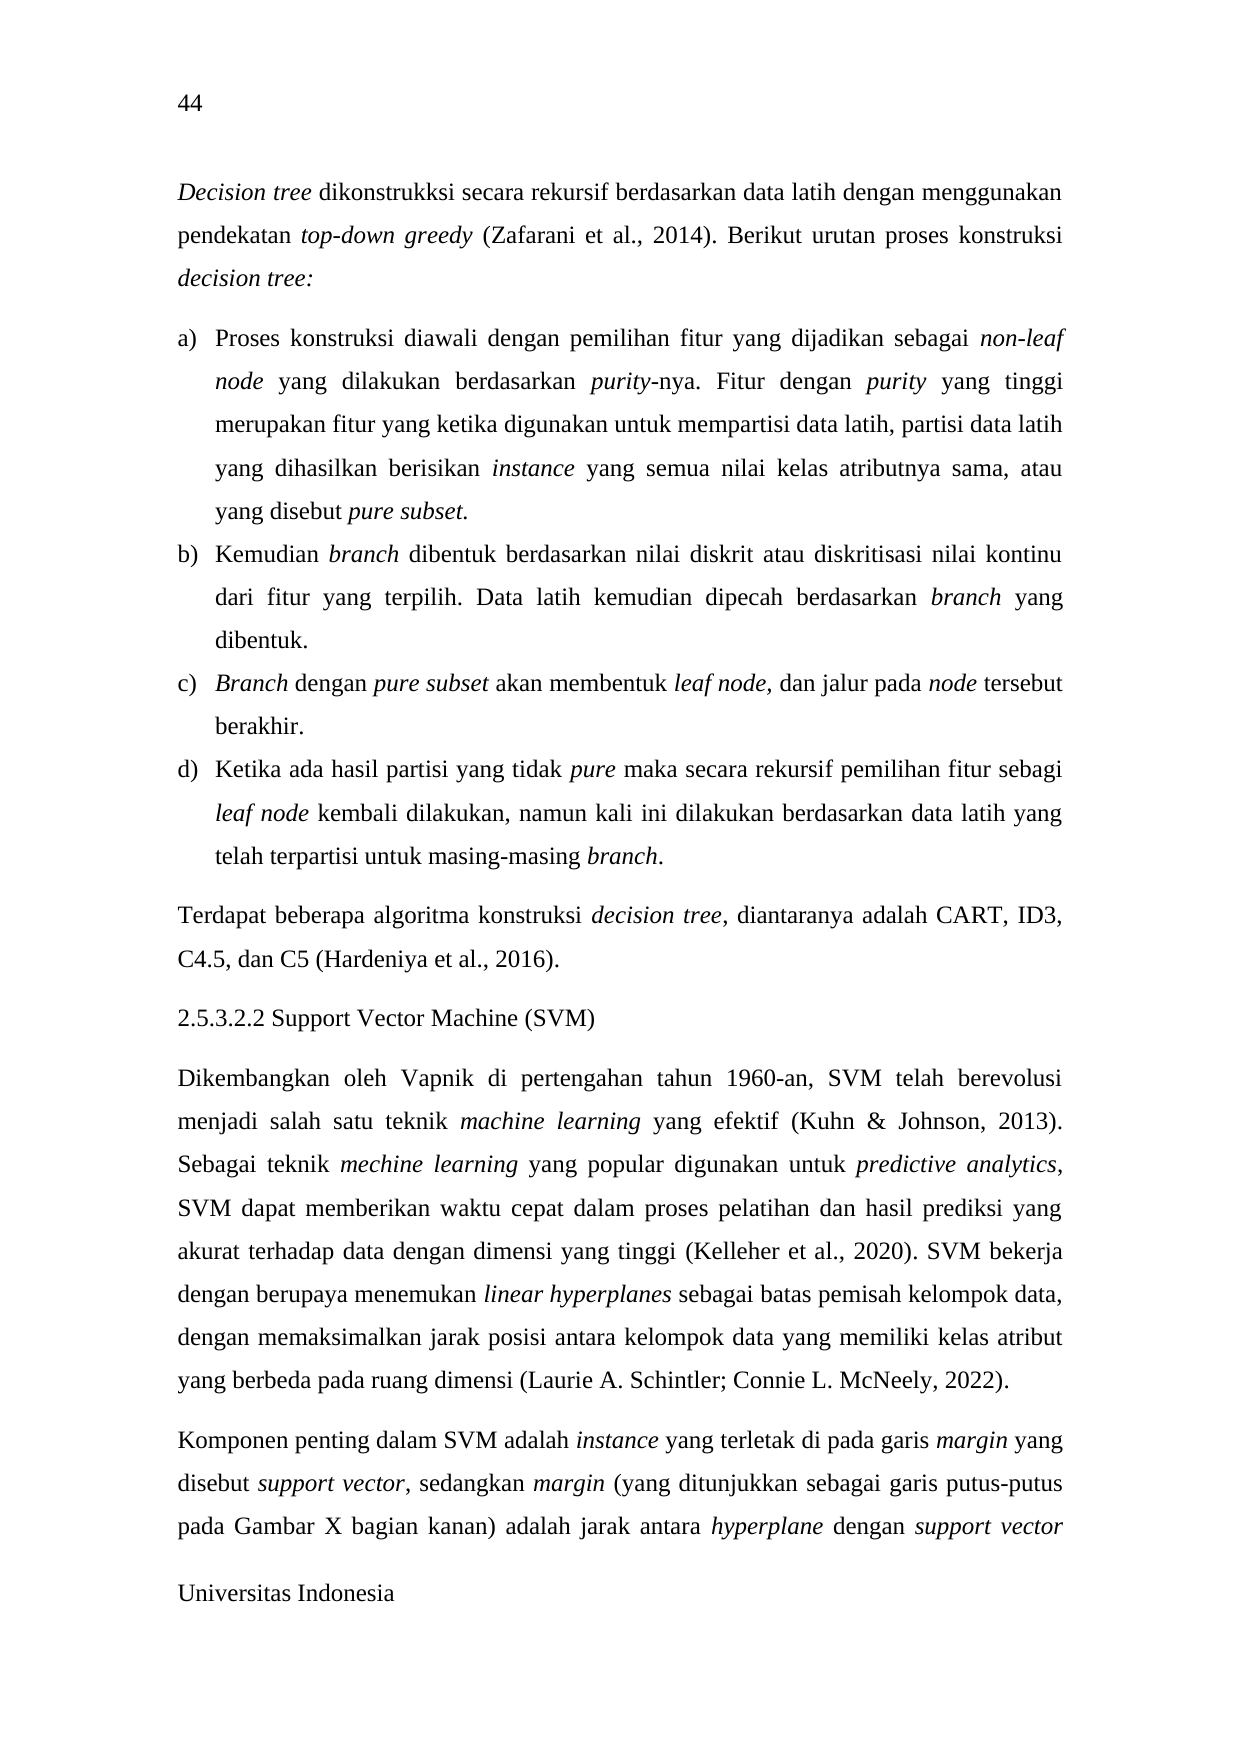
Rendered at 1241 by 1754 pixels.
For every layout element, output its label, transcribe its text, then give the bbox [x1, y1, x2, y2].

text 2.5.3.2.2 Support Vector Machine (SVM) [177, 1003, 1063, 1032]
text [177, 1425, 1063, 1540]
list Kemudian branch dibentuk berdasarkan nilai diskrit atau diskritisasi nilai kontinu dari fitur yang terpilih. Data latih kemudian dipecah berdasarkan branch yang dibentuk. [177, 539, 1063, 654]
text Decision tree dikonstrukksi secara rekursif berdasarkan data latih dengan menggunakan pendekatan top-down greedy (Zafarani et al., 2014). Berikut urutan proses konstruksi decision tree: [177, 177, 1063, 292]
list Branch dengan pure subset akan membentuk leaf node, dan jalur pada node tersebut berakhir. [177, 668, 1063, 740]
text Terdapat beberapa algoritma konstruksi decision tree, diantaranya adalah CART, ID3, C4.5, dan C5 (Hardeniya et al., 2016). [177, 901, 1063, 972]
text Dikembangkan oleh Vapnik di pertengahan tahun 1960-an, SVM telah berevolusi menjadi salah satu teknik machine learning yang efektif (Kuhn & Johnson, 2013). Sebagai teknik mechine learning yang popular digunakan untuk predictive analytics, SVM dapat memberikan waktu cepat dalam proses pelatihan dan hasil prediksi yang akurat terhadap data dengan dimensi yang tinggi (Kelleher et al., 2020). SVM bekerja dengan berupaya menemukan linear hyperplanes sebagai batas pemisah kelompok data, dengan memaksimalkan jarak posisi antara kelompok data yang memiliki kelas atribut yang berbeda pada ruang dimensi (Laurie A. Schintler; Connie L. McNeely, 2022). [177, 1063, 1063, 1394]
list Proses konstruksi diawali dengan pemilihan fitur yang dijadikan sebagai non-leaf node yang dilakukan berdasarkan purity-nya. Fitur dengan purity yang tinggi merupakan fitur yang ketika digunakan untuk mempartisi data latih, partisi data latih yang dihasilkan berisikan instance yang semua nilai kelas atributnya sama, atau yang disebut pure subset. [177, 323, 1063, 524]
list Ketika ada hasil partisi yang tidak pure maka secara rekursif pemilihan fitur sebagi leaf node kembali dilakukan, namun kali ini dilakukan berdasarkan data latih yang telah terpartisi untuk masing-masing branch. [177, 754, 1063, 869]
